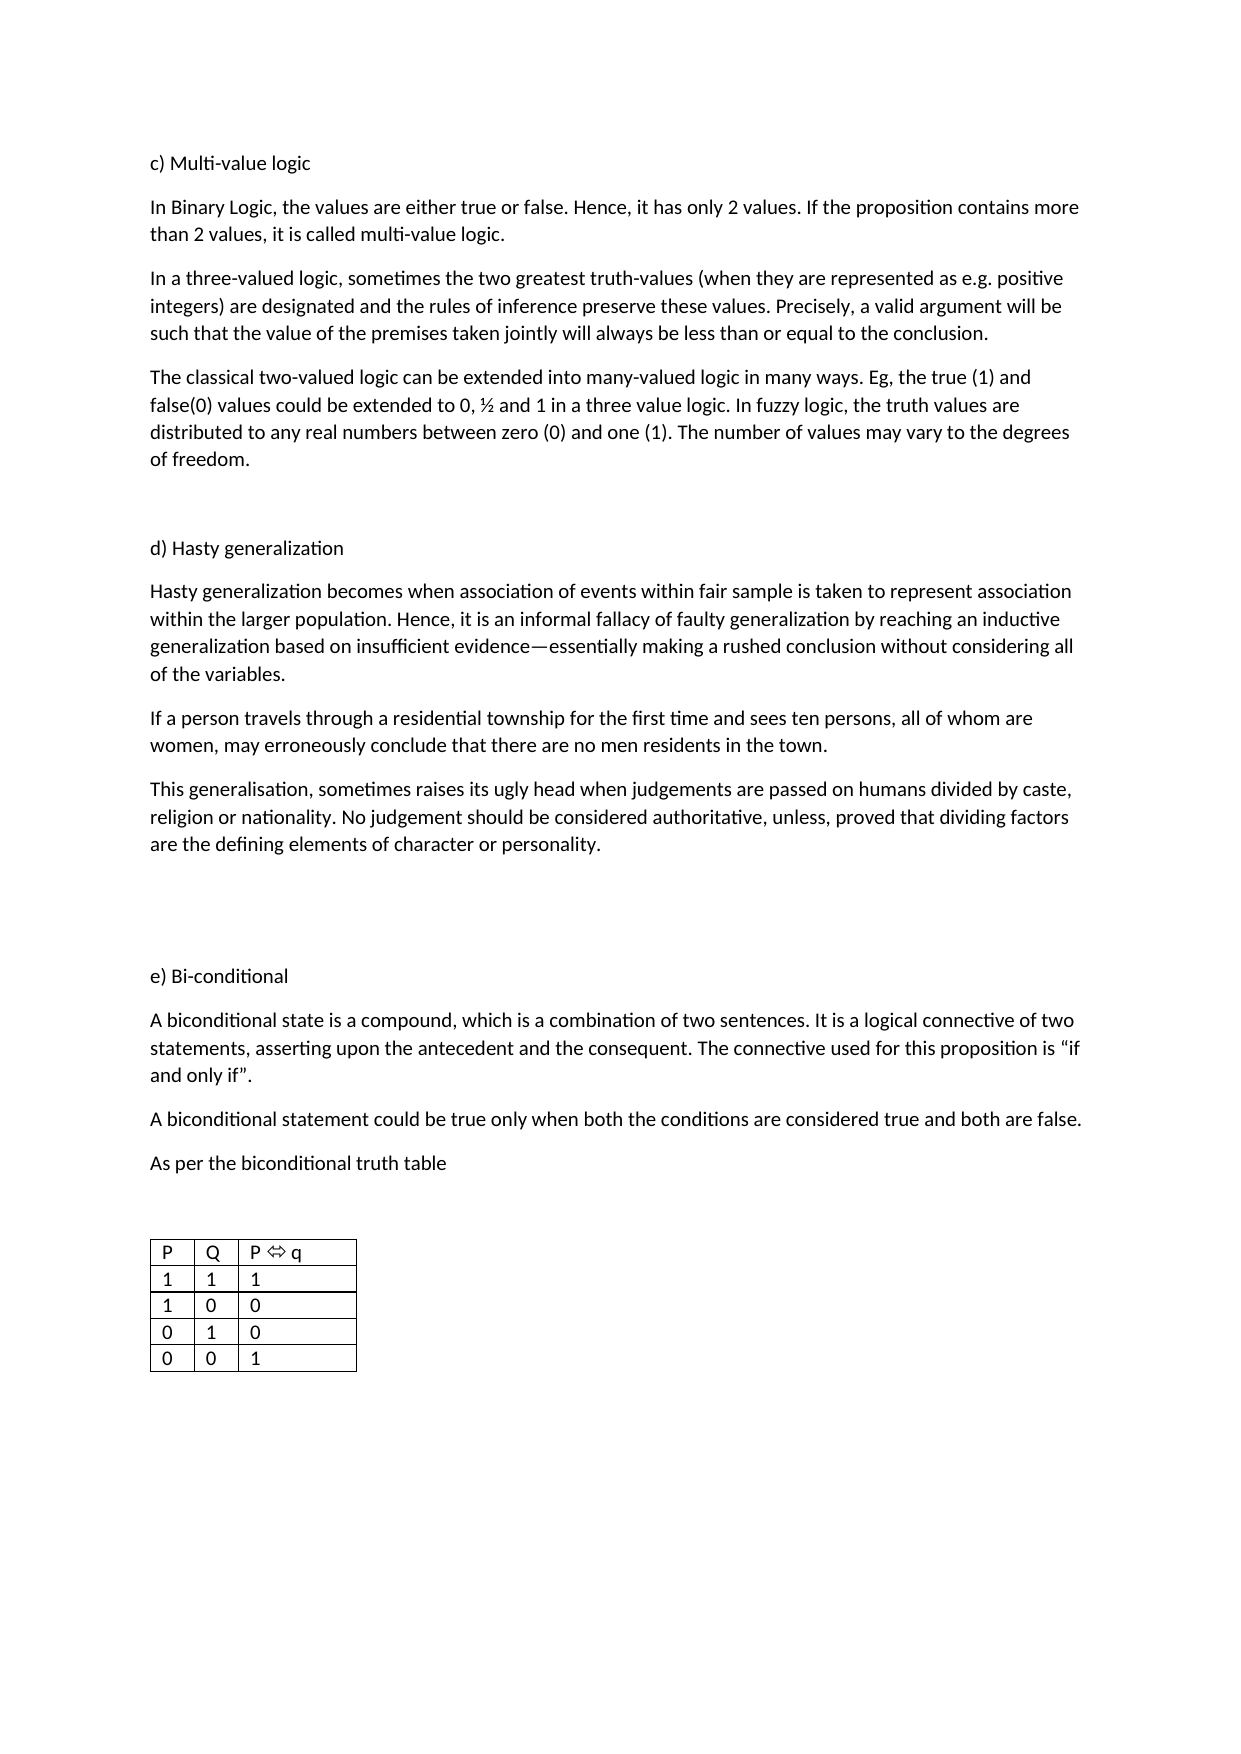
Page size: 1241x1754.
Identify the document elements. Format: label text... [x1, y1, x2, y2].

table_header P [151, 1240, 194, 1265]
table_cell 0 [151, 1345, 194, 1371]
table_cell 1 [195, 1319, 238, 1344]
table_cell 1 [151, 1266, 194, 1291]
text In Binary Logic, the values are either true or false. Hence, it has only 2 values. If the proposition contains more than 2 values, it is called multi-value logic. [150, 194, 1090, 247]
table_cell 0 [239, 1293, 356, 1318]
text As per the biconditional truth table [150, 1150, 1090, 1176]
table_cell 0 [195, 1293, 238, 1318]
table_cell 0 [195, 1345, 238, 1371]
text A biconditional statement could be true only when both the conditions are considered true and both are false. [150, 1106, 1090, 1132]
table_cell 1 [239, 1266, 356, 1291]
table_cell 1 [151, 1293, 194, 1318]
text d) Hasty generalization [150, 535, 1090, 560]
text Hasty generalization becomes when association of events within fair sample is taken to represent association within the larger population. Hence, it is an informal fallacy of faulty generalization by reaching an inductive generalization based on insufficient evidence—essentially making a rushed conclusion without considering all of the variables. [150, 579, 1090, 686]
table_header Q [195, 1240, 238, 1265]
table_cell 0 [239, 1319, 356, 1344]
table_cell 0 [151, 1319, 194, 1344]
text A biconditional state is a compound, which is a combination of two sentences. It is a logical connective of two statements, asserting upon the antecedent and the consequent. The connective used for this proposition is “if and only if”. [150, 1007, 1090, 1088]
text e) Bi-conditional [150, 963, 1090, 989]
table_header P q [239, 1240, 356, 1265]
text This generalisation, sometimes raises its ugly head when judgements are passed on humans divided by caste, religion or nationality. No judgement should be considered authoritative, unless, proved that dividing factors are the defining elements of character or personality. [150, 776, 1090, 857]
table_cell 1 [195, 1266, 238, 1291]
table_cell 1 [239, 1345, 356, 1371]
text c) Multi-value logic [150, 150, 1090, 175]
text If a person travels through a residential township for the first time and sees ten persons, all of whom are women, may erroneously conclude that there are no men residents in the town. [150, 705, 1090, 758]
